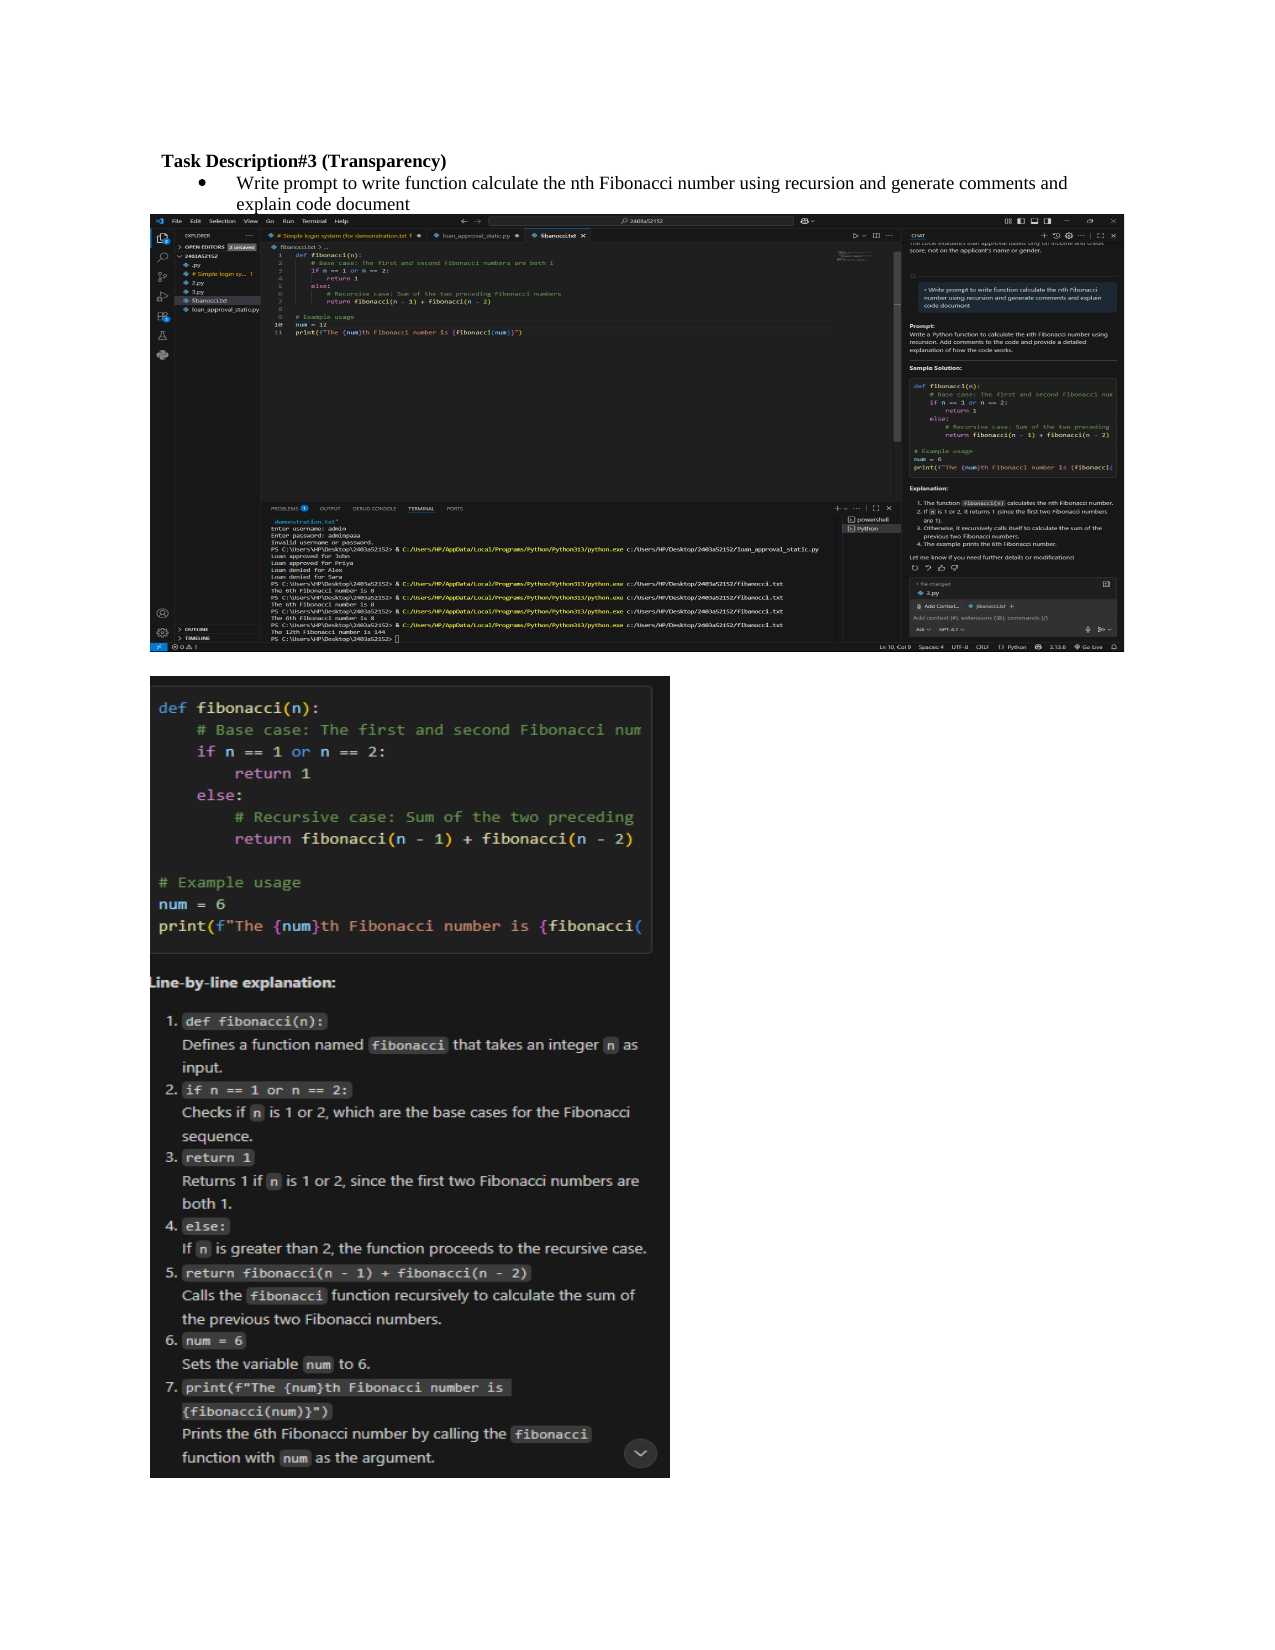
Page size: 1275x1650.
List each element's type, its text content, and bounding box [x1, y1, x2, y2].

list Write prompt to write function calculate the nth Fibonacci number using recursion and generate comments and explain code document [199, 172, 1125, 214]
text Task Description#3 (Transparency) [161, 150, 1125, 172]
picture [150, 676, 670, 1478]
picture [150, 214, 1125, 652]
